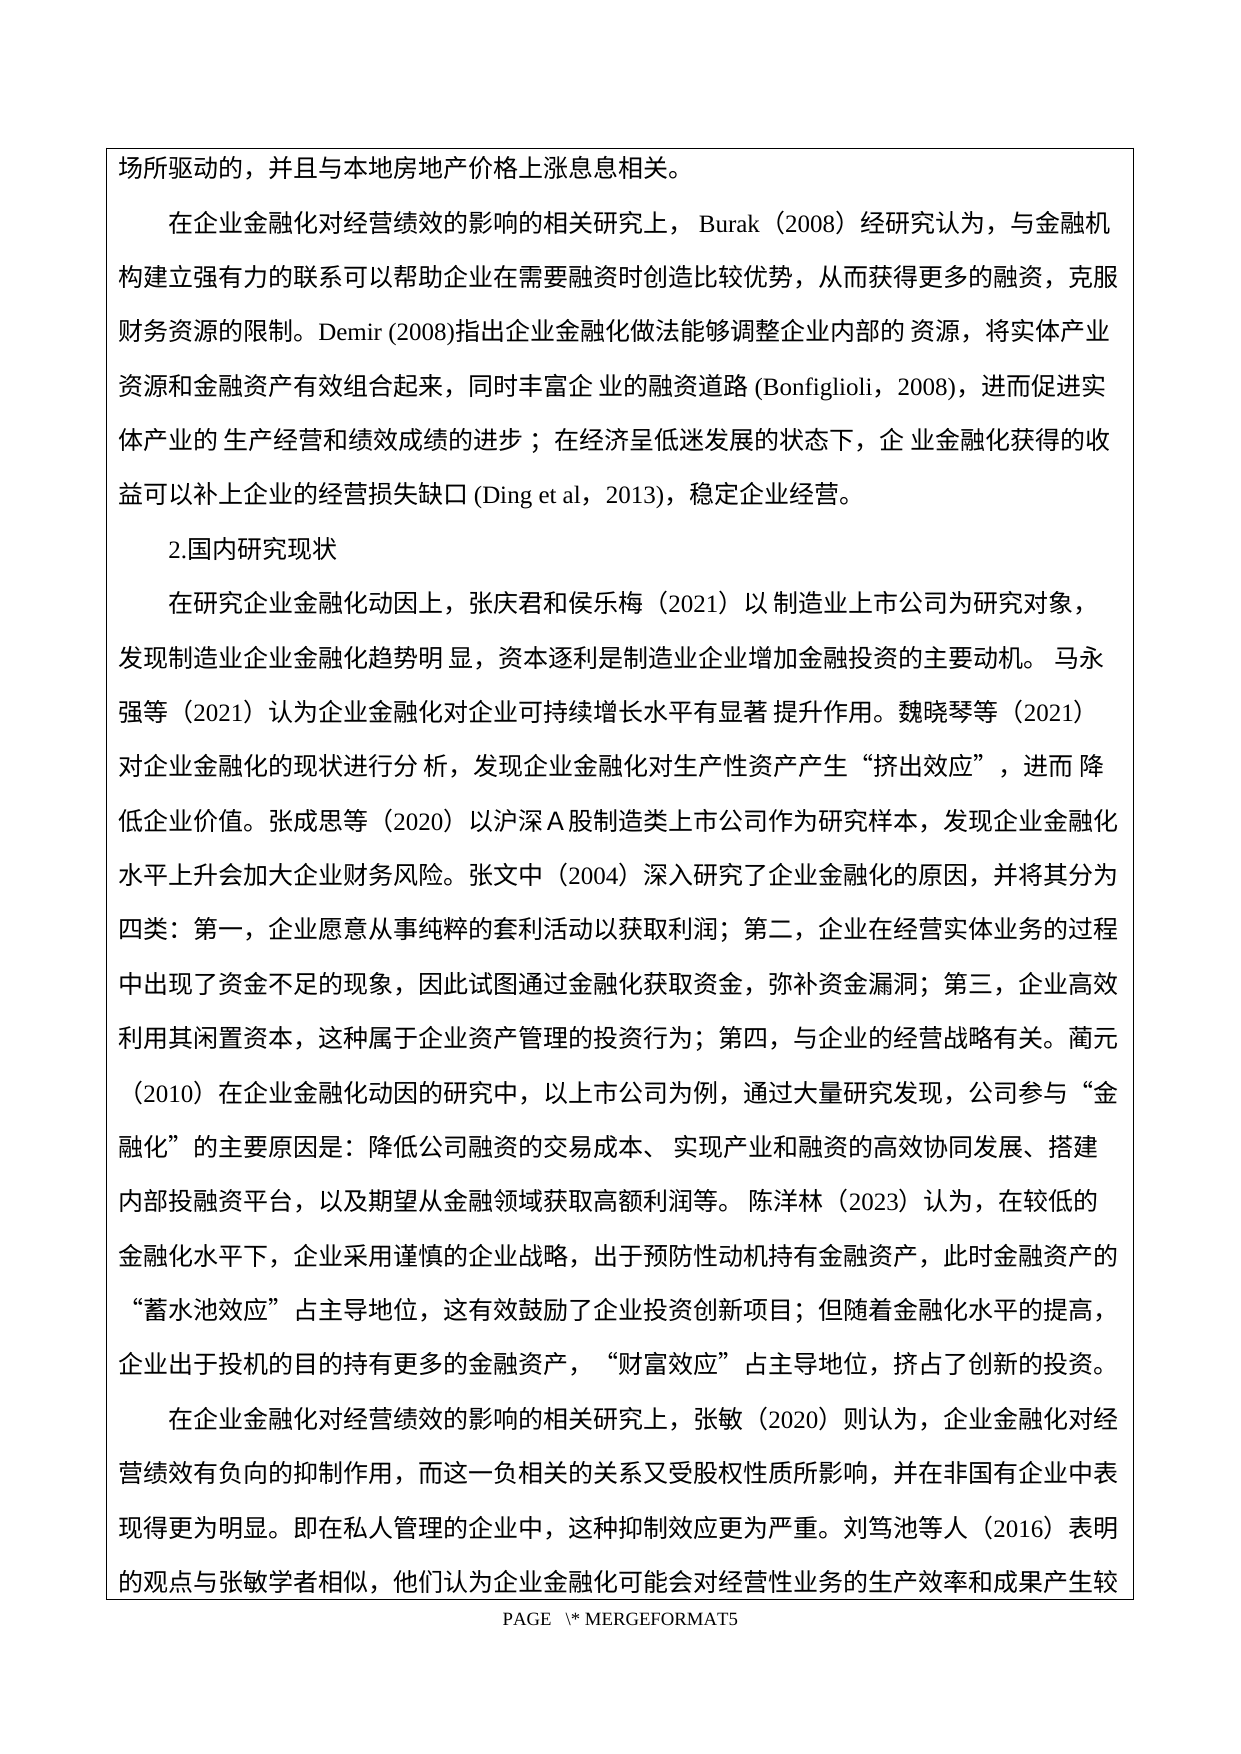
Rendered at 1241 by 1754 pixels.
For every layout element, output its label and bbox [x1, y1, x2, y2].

table_cell [107, 149, 1133, 1599]
